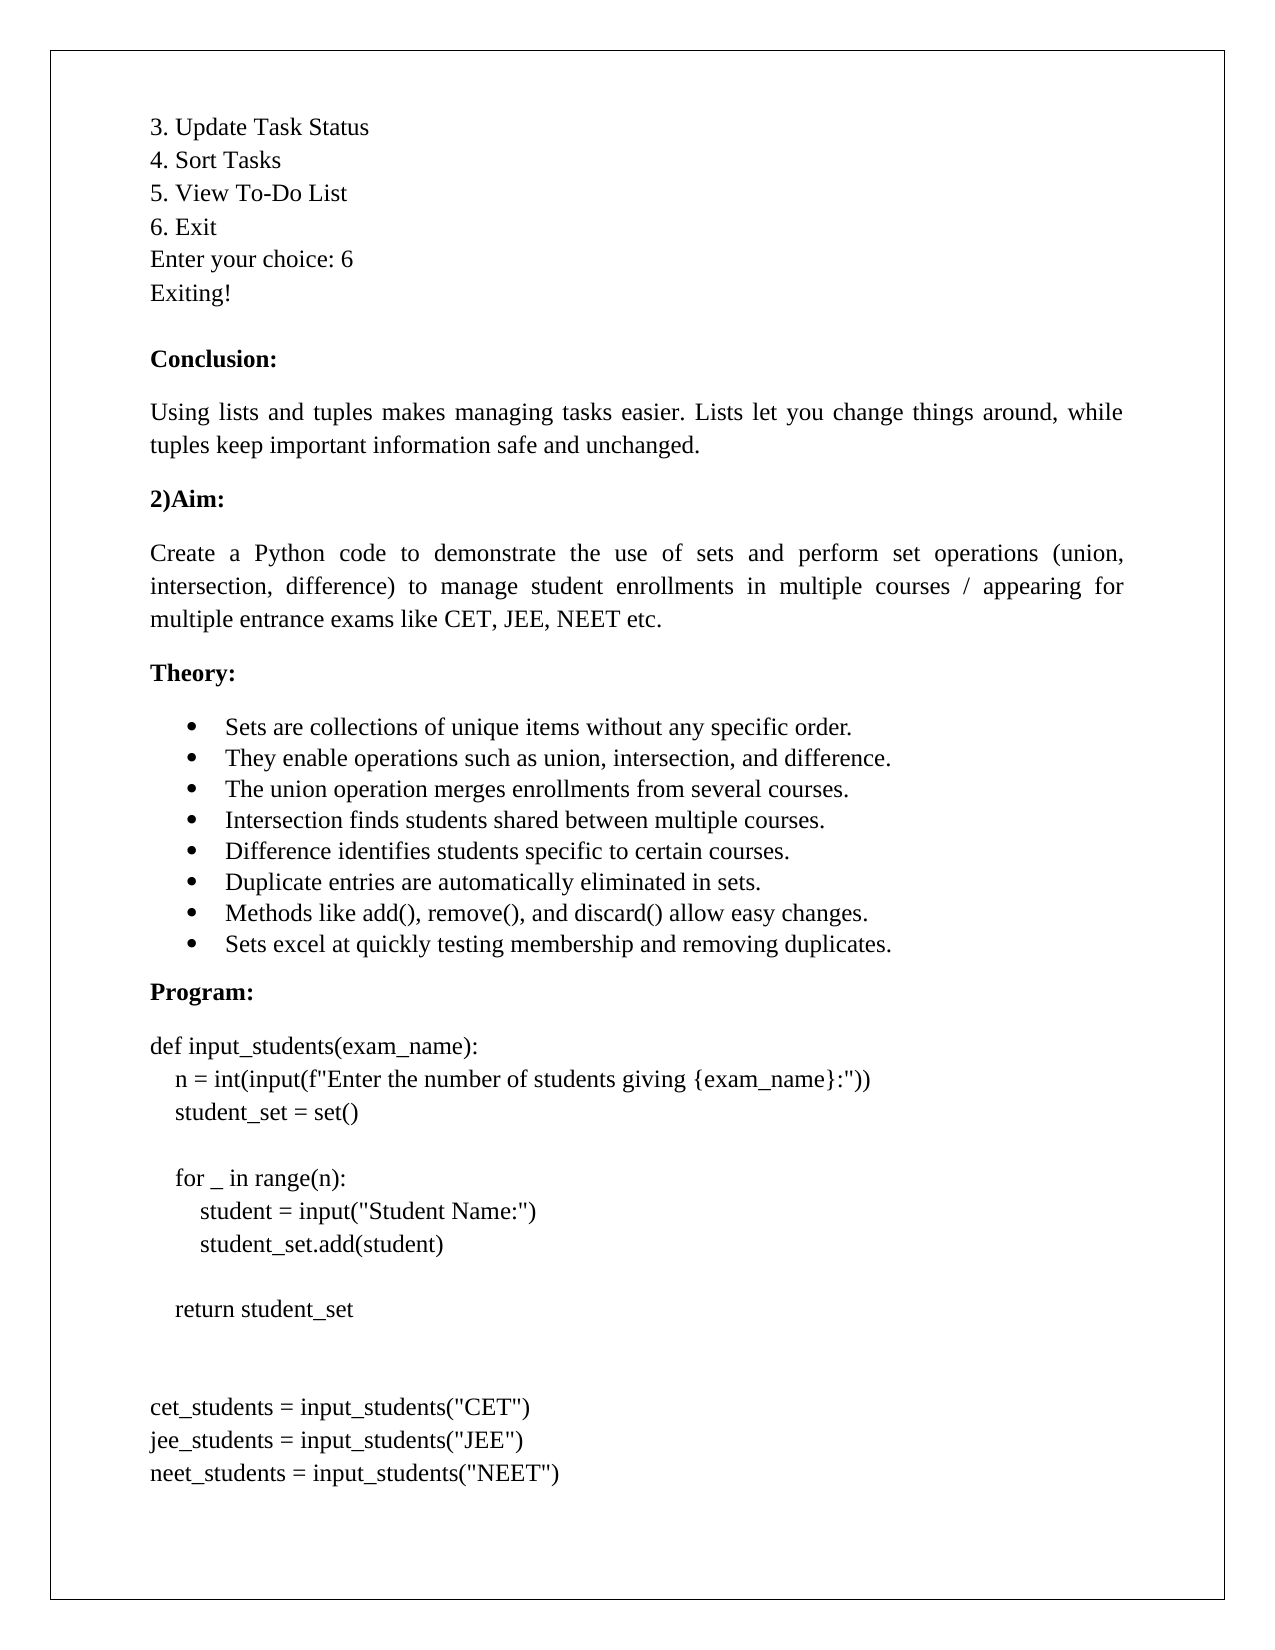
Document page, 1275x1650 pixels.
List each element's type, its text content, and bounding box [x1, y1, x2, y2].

list Difference identifies students specific to certain courses. [187, 836, 1125, 865]
text student = input("Student Name:") [150, 1196, 1125, 1225]
text n = int(input(f"Enter the number of students giving {exam_name}:")) [150, 1064, 1125, 1093]
text Exiting! [150, 278, 1125, 306]
text 2)Aim: [150, 484, 1125, 513]
text cet_students = input_students("CET") [150, 1392, 1125, 1421]
text Using lists and tuples makes managing tasks easier. Lists let you change things around, while tuples keep important information safe and unchanged. [150, 397, 1125, 459]
text student_set = set() [150, 1097, 1125, 1126]
text Create a Python code to demonstrate the use of sets and perform set operations (union, intersection, difference) to manage student enrollments in multiple courses / appearing for multiple entrance exams like CET, JEE, NEET etc. [150, 538, 1125, 633]
text Enter your choice: 6 [150, 244, 1125, 273]
list Methods like add(), remove(), and discard() allow easy changes. [187, 898, 1125, 927]
text Program: [150, 977, 1125, 1006]
list They enable operations such as union, intersection, and difference. [187, 743, 1125, 772]
text neet_students = input_students("NEET") [150, 1458, 1125, 1487]
text 4. Sort Tasks [150, 146, 1125, 174]
text for _ in range(n): [150, 1163, 1125, 1192]
text student_set.add(student) [150, 1229, 1125, 1258]
text 3. Update Task Status [150, 112, 1125, 141]
text def input_students(exam_name): [150, 1031, 1125, 1059]
text return student_set [150, 1294, 1125, 1323]
text Theory: [150, 658, 1125, 687]
text 5. View To-Do List [150, 178, 1125, 207]
list Duplicate entries are automatically eliminated in sets. [187, 867, 1125, 896]
list The union operation merges enrollments from several courses. [187, 774, 1125, 803]
text 6. Exit [150, 212, 1125, 240]
list Intersection finds students shared between multiple courses. [187, 805, 1125, 834]
list Sets are collections of unique items without any specific order. [187, 712, 1125, 741]
list Sets excel at quickly testing membership and removing duplicates. [187, 929, 1125, 958]
text jee_students = input_students("JEE") [150, 1425, 1125, 1454]
text Conclusion: [150, 344, 1125, 372]
